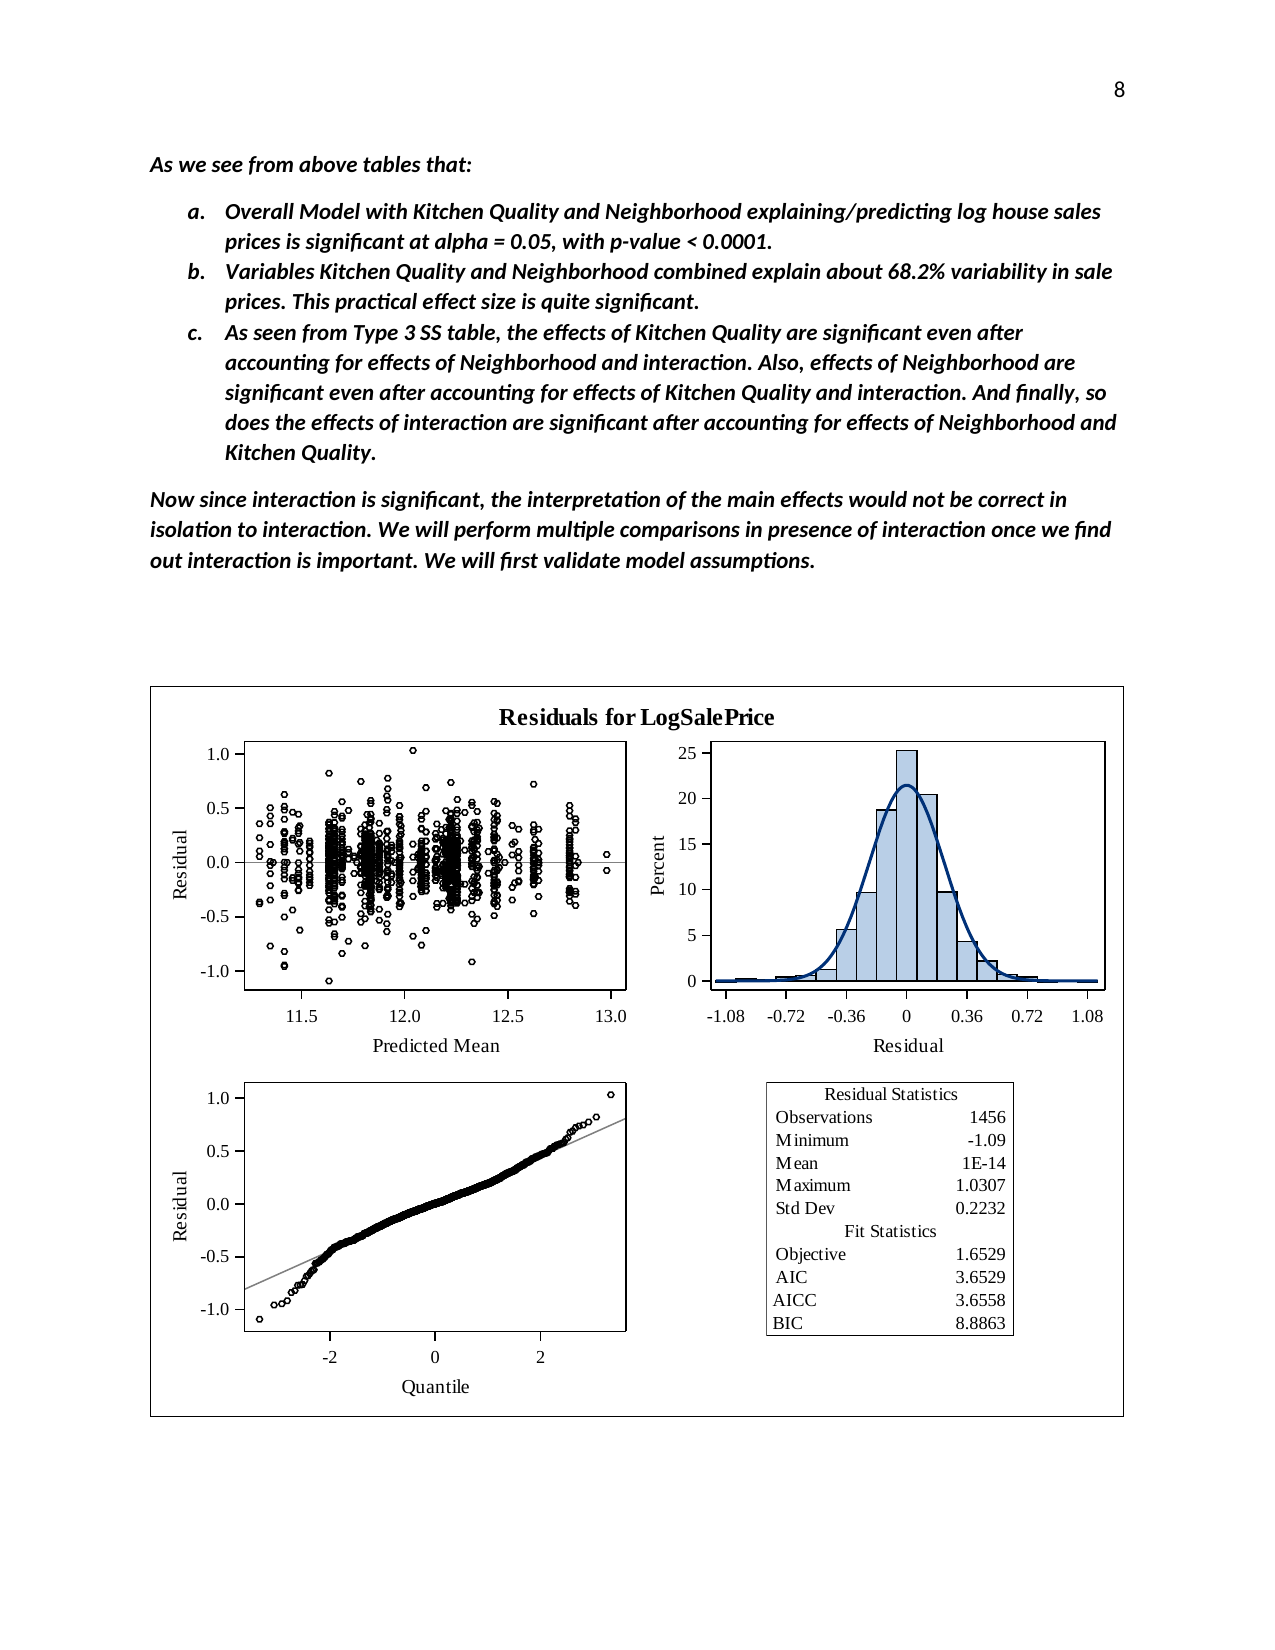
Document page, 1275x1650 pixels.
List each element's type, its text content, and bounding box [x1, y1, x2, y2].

text Now since interaction is significant, the interpretation of the main effects would not be correct in isolation to interaction. We will perform multiple comparisons in presence of interaction once we find out interaction is important. We will first validate model assumptions. [150, 485, 1125, 574]
text As we see from above tables that: [150, 150, 1125, 178]
list As seen from Type 3 SS table, the effects of Kitchen Quality are significant even after accounting for effects of Neighborhood and interaction. Also, effects of Neighborhood are significant even after accounting for effects of Kitchen Quality and interaction. And finally, so does the effects of interaction are significant after accounting for effects of Neighborhood and Kitchen Quality. [187, 318, 1125, 467]
list Overall Model with Kitchen Quality and Neighborhood explaining/predicting log house sales prices is significant at alpha = 0.05, with p-value < 0.0001. [187, 197, 1125, 255]
list Variables Kitchen Quality and Neighborhood combined explain about 68.2% variability in sale prices. This practical effect size is quite significant. [187, 257, 1125, 316]
